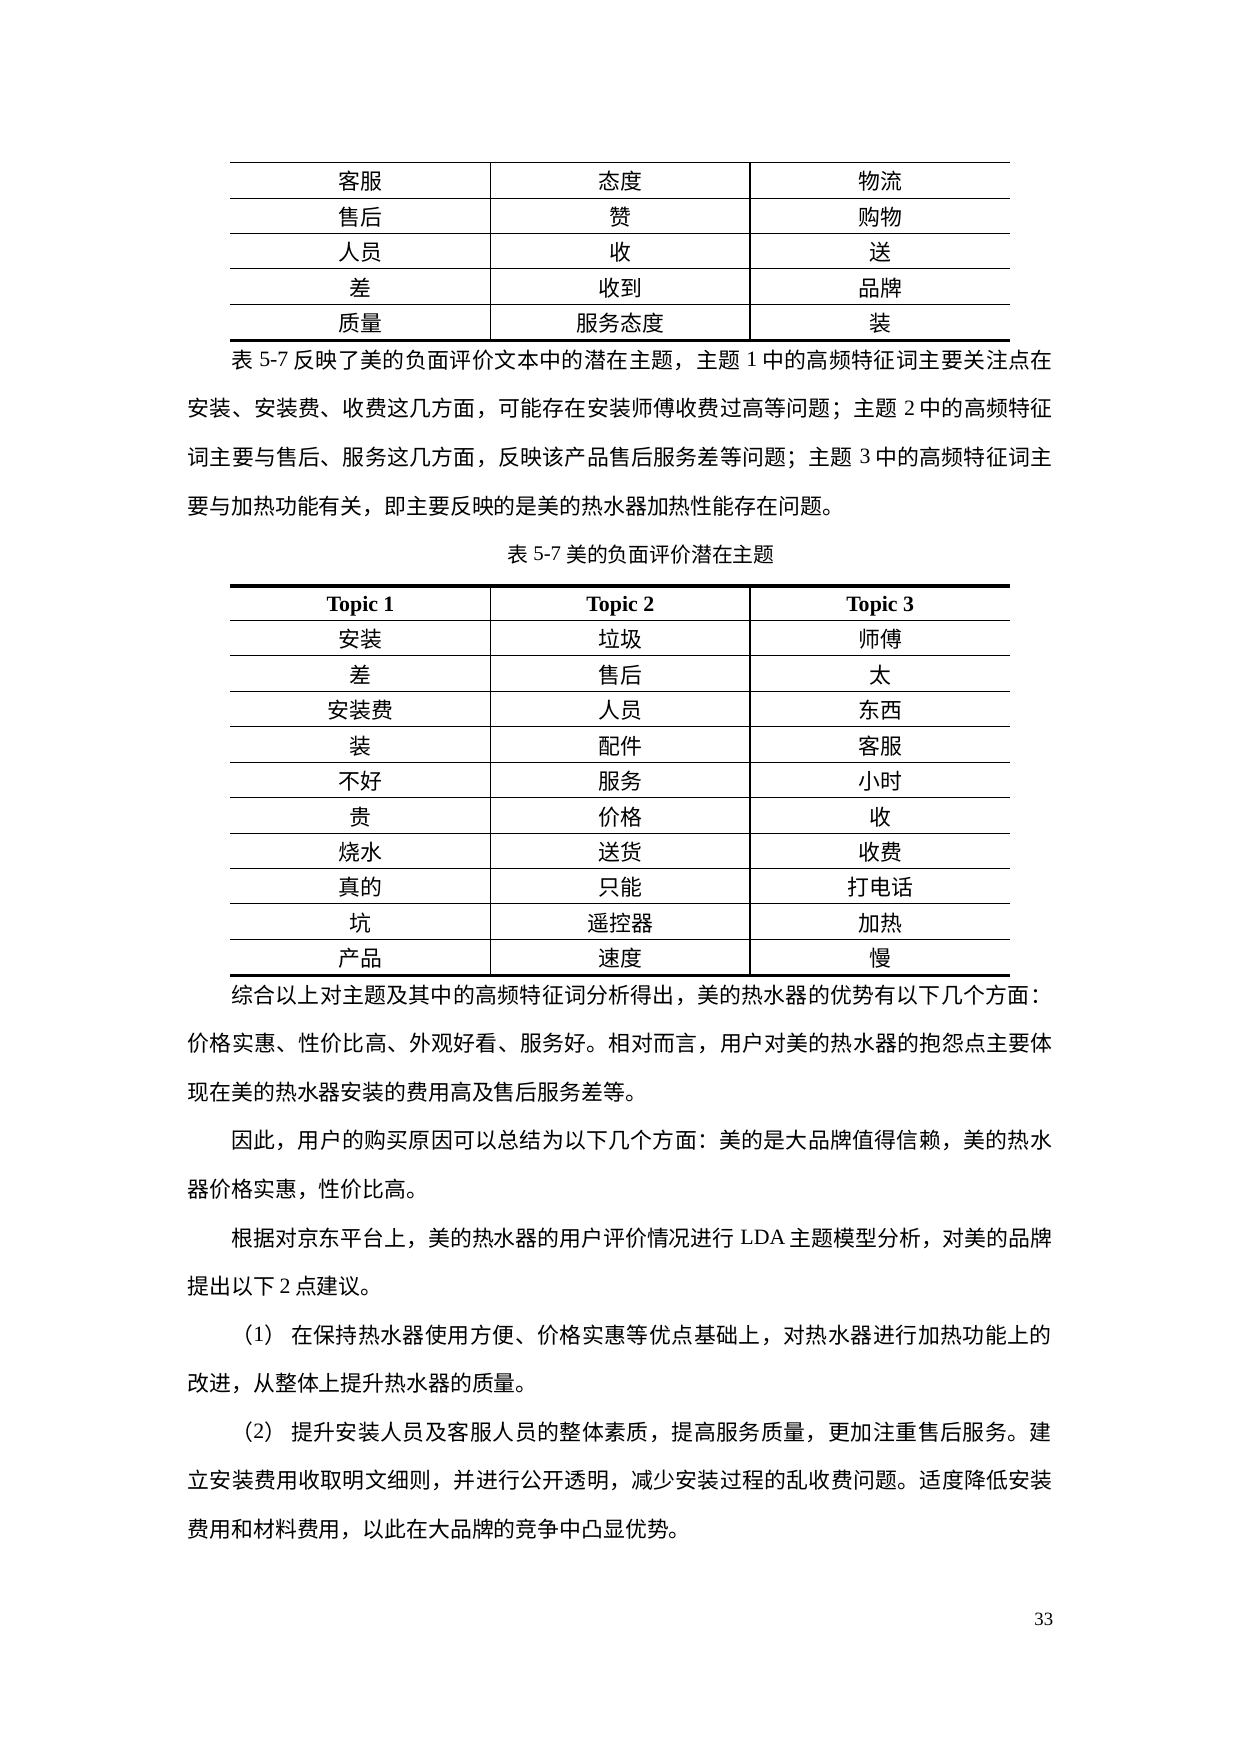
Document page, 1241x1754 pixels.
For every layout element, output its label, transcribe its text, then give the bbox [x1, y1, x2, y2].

text 根据对京东平台上，美的热水器的用户评价情况进行LDA主题模型分析，对美的品牌提出以下2点建议。 [187, 1220, 1053, 1301]
table_cell 人员 [491, 692, 749, 726]
table_cell 安装费 [230, 692, 490, 726]
table_cell 速度 [491, 940, 749, 974]
table_cell 服务 [491, 763, 749, 797]
table_cell 小时 [751, 763, 1010, 797]
table_cell 东西 [751, 692, 1010, 726]
table_cell 质量 [230, 305, 490, 339]
table_cell 配件 [491, 727, 749, 762]
table_cell 太 [751, 656, 1010, 691]
table_cell 师傅 [751, 621, 1010, 655]
table_cell 产品 [230, 940, 490, 974]
text 因此，用户的购买原因可以总结为以下几个方面：美的是大品牌值得信赖，美的热水器价格实惠，性价比高。 [187, 1123, 1053, 1204]
table_header Topic 3 [751, 588, 1010, 620]
table_cell 品牌 [751, 269, 1010, 304]
table_cell 遥控器 [491, 904, 749, 939]
table_cell 客服 [230, 163, 490, 197]
table_cell 送 [751, 234, 1010, 268]
table_cell 烧水 [230, 834, 490, 868]
table_cell 售后 [491, 656, 749, 691]
table_cell 态度 [491, 163, 749, 197]
table_cell 安装 [230, 621, 490, 655]
table_cell 购物 [751, 199, 1010, 233]
table_cell 坑 [230, 904, 490, 939]
list 在保持热水器使用方便、价格实惠等优点基础上，对热水器进行加热功能上的改进，从整体上提升热水器的质量。 [187, 1317, 1053, 1398]
table_cell 价格 [491, 798, 749, 832]
table_cell 人员 [230, 234, 490, 268]
list 提升安装人员及客服人员的整体素质，提高服务质量，更加注重售后服务。建立安装费用收取明文细则，并进行公开透明，减少安装过程的乱收费问题。适度降低安装费用和材料费用，以此在大品牌的竞争中凸显优势。 [187, 1414, 1053, 1544]
table_cell 差 [230, 656, 490, 691]
table_cell 慢 [751, 940, 1010, 974]
table_cell 物流 [751, 163, 1010, 197]
table_cell 客服 [751, 727, 1010, 762]
table_cell 贵 [230, 798, 490, 832]
table_cell 售后 [230, 199, 490, 233]
table_cell 赞 [491, 199, 749, 233]
table_cell 收 [491, 234, 749, 268]
table_cell 收到 [491, 269, 749, 304]
table_cell 收 [751, 798, 1010, 832]
table_cell 服务态度 [491, 305, 749, 339]
table_cell 装 [751, 305, 1010, 339]
table_header Topic 1 [230, 588, 490, 620]
table_cell 装 [230, 727, 490, 762]
table_cell 真的 [230, 869, 490, 903]
table_cell 垃圾 [491, 621, 749, 655]
table_cell 送货 [491, 834, 749, 868]
table_cell 收费 [751, 834, 1010, 868]
text 综合以上对主题及其中的高频特征词分析得出，美的热水器的优势有以下几个方面：价格实惠、性价比高、外观好看、服务好。相对而言，用户对美的热水器的抱怨点主要体现在美的热水器安装的费用高及售后服务差等。 [187, 977, 1053, 1107]
table_cell 差 [230, 269, 490, 304]
table_cell 不好 [230, 763, 490, 797]
table_cell 打电话 [751, 869, 1010, 903]
table_header Topic 2 [491, 588, 749, 620]
table_cell 加热 [751, 904, 1010, 939]
table_cell 只能 [491, 869, 749, 903]
